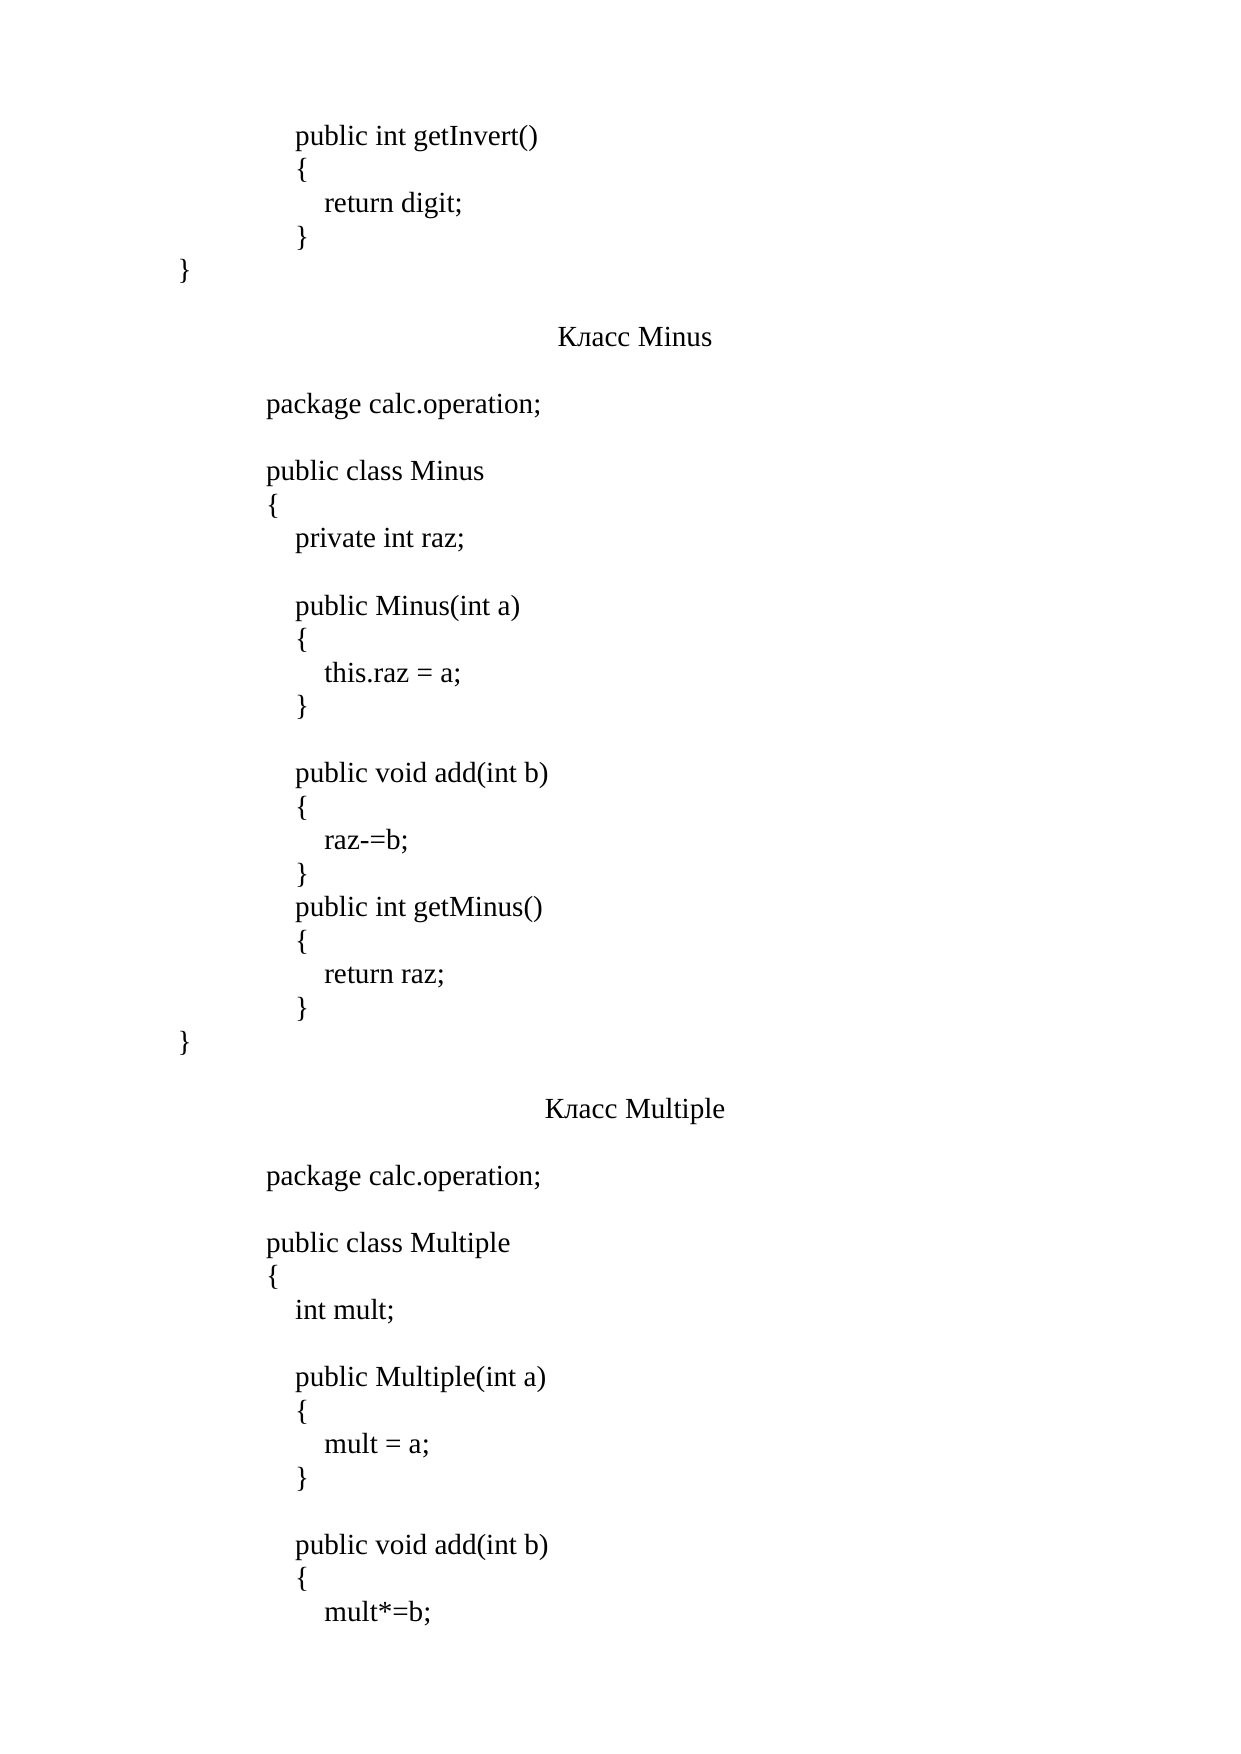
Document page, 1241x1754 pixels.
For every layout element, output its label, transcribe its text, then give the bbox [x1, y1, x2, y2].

text { [177, 152, 1093, 185]
text { [177, 923, 1093, 957]
text public int getInvert() [177, 118, 1093, 152]
text { [177, 789, 1093, 822]
text { [177, 621, 1093, 655]
text public Multiple(int a) [177, 1359, 1093, 1393]
text public class Minus [177, 453, 1093, 487]
text mult*=b; [177, 1594, 1093, 1627]
text raz-=b; [177, 822, 1093, 856]
text private int raz; [177, 521, 1093, 554]
text } [177, 1024, 1093, 1057]
text return digit; [177, 185, 1093, 219]
text public Minus(int a) [177, 588, 1093, 621]
text int mult; [177, 1292, 1093, 1326]
text } [177, 252, 1093, 286]
text { [177, 1393, 1093, 1426]
text { [177, 1258, 1093, 1292]
text public int getMinus() [177, 889, 1093, 923]
text } [177, 219, 1093, 252]
text Класс Minus [177, 319, 1093, 353]
text public void add(int b) [177, 1527, 1093, 1560]
text mult = a; [177, 1426, 1093, 1460]
text Класс Multiple [177, 1091, 1093, 1124]
text return raz; [177, 957, 1093, 990]
text package calc.operation; [177, 386, 1093, 420]
text this.raz = a; [177, 655, 1093, 688]
text { [177, 487, 1093, 521]
text } [177, 688, 1093, 722]
text } [177, 856, 1093, 889]
text } [177, 1460, 1093, 1493]
text package calc.operation; [177, 1158, 1093, 1191]
text public void add(int b) [177, 755, 1093, 789]
text } [177, 990, 1093, 1024]
text public class Multiple [177, 1225, 1093, 1258]
text { [177, 1560, 1093, 1594]
